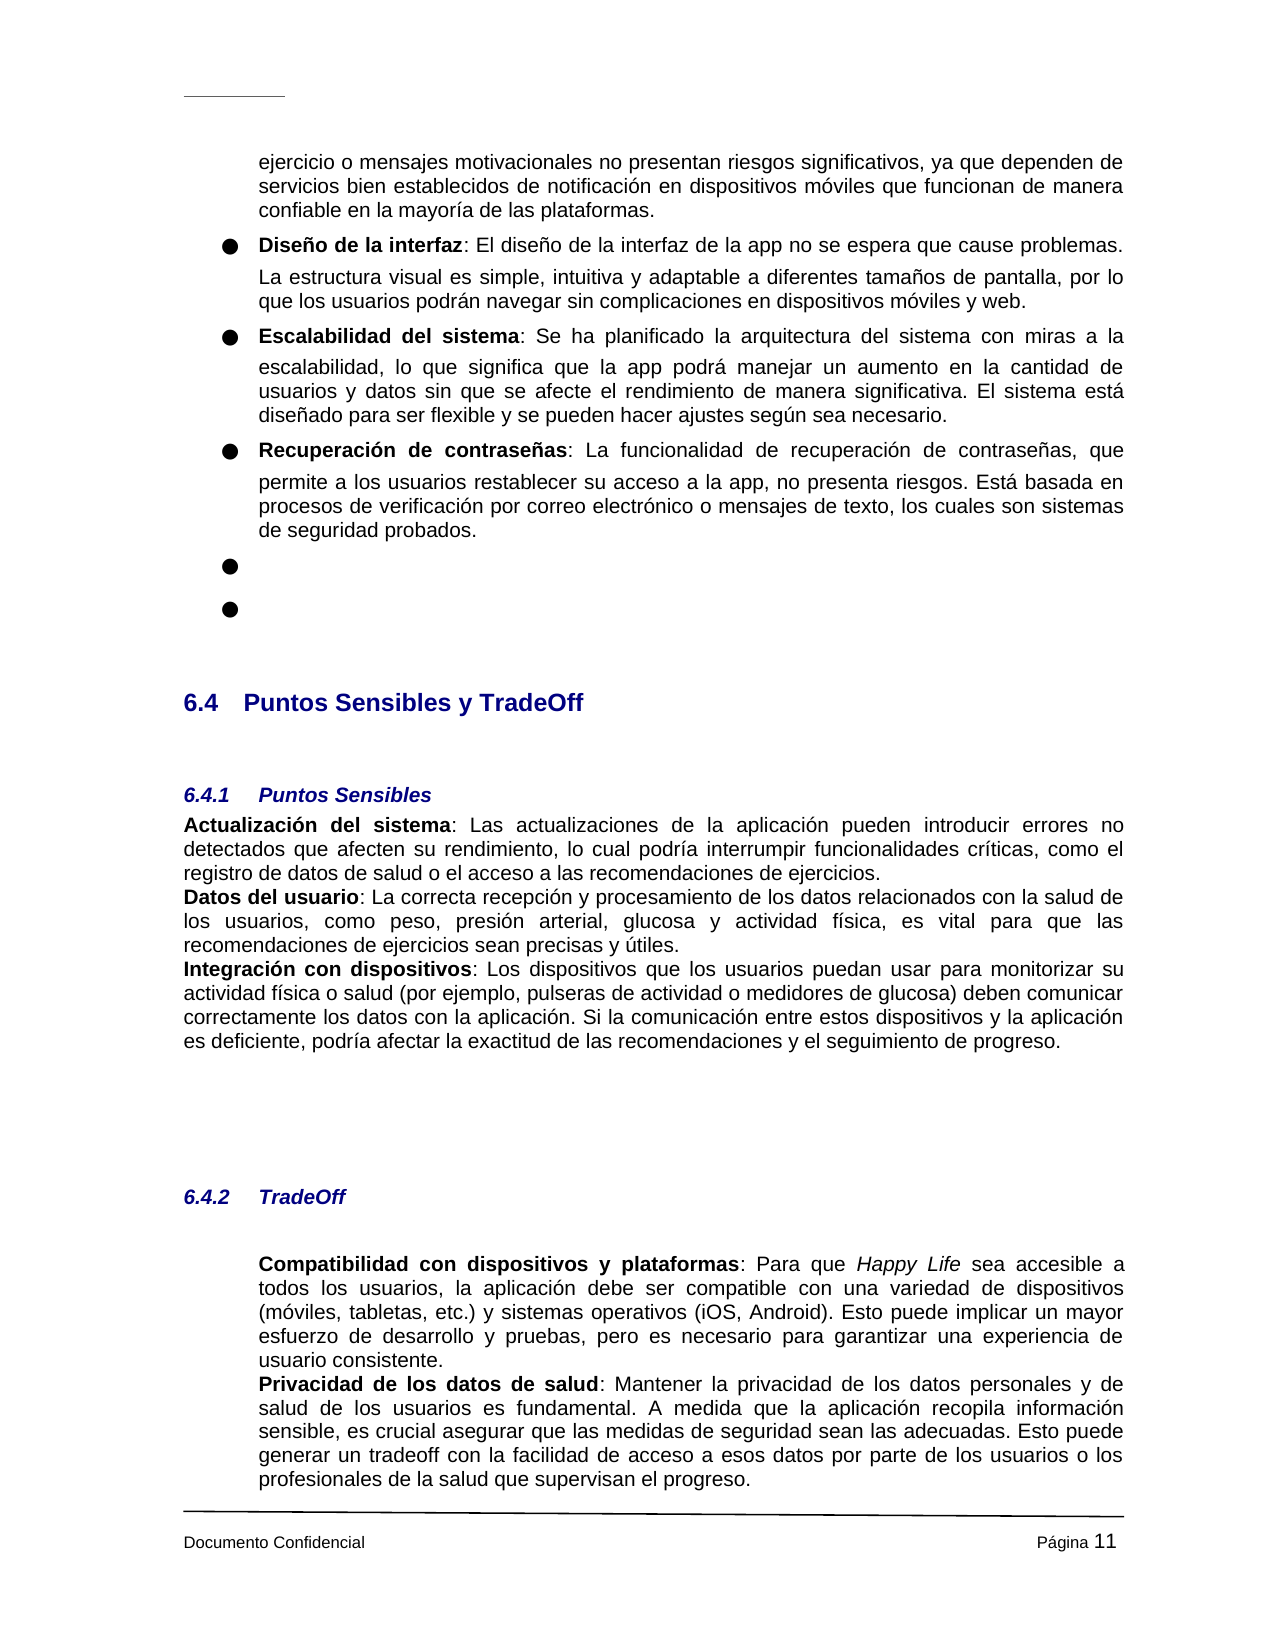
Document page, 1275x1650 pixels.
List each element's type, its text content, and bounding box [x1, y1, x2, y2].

text Integración con dispositivos: Los dispositivos que los usuarios puedan usar para monitorizar su actividad física o salud (por ejemplo, pulseras de actividad o medidores de glucosa) deben comunicar correctamente los datos con la aplicación. Si la comunicación entre estos dispositivos y la aplicación es deficiente, podría afectar la exactitud de las recomendaciones y el seguimiento de progreso. [183, 957, 1125, 1053]
text Datos del usuario: La correcta recepción y procesamiento de los datos relacionados con la salud de los usuarios, como peso, presión arterial, glucosa y actividad física, es vital para que las recomendaciones de ejercicios sean precisas y útiles. [183, 885, 1125, 957]
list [221, 150, 1125, 222]
list Escalabilidad del sistema: Se ha planificado la arquitectura del sistema con miras a la escalabilidad, lo que significa que la app podrá manejar un aumento en la cantidad de usuarios y datos sin que se afecte el rendimiento de manera significativa. El sistema está diseñado para ser flexible y se pueden hacer ajustes según sea necesario. [221, 312, 1125, 427]
list Recuperación de contraseñas: La funcionalidad de recuperación de contraseñas, que permite a los usuarios restablecer su acceso a la app, no presenta riesgos. Está basada en procesos de verificación por correo electrónico o mensajes de texto, los cuales son sistemas de seguridad probados. [221, 427, 1125, 542]
text Compatibilidad con dispositivos y plataformas: Para que Happy Life sea accesible a todos los usuarios, la aplicación debe ser compatible con una variedad de dispositivos (móviles, tabletas, etc.) y sistemas operativos (iOS, Android). Esto puede implicar un mayor esfuerzo de desarrollo y pruebas, pero es necesario para garantizar una experiencia de usuario consistente. [258, 1252, 1125, 1371]
list Puntos Sensibles [183, 783, 1125, 807]
list TradeOff [183, 1185, 1125, 1209]
text Privacidad de los datos de salud: Mantener la privacidad de los datos personales y de salud de los usuarios es fundamental. A medida que la aplicación recopila información sensible, es crucial asegurar que las medidas de seguridad sean las adecuadas. Esto puede generar un tradeoff con la facilidad de acceso a esos datos por parte de los usuarios o los profesionales de la salud que supervisan el progreso. [258, 1371, 1125, 1491]
text Actualización del sistema: Las actualizaciones de la aplicación pueden introducir errores no detectados que afecten su rendimiento, lo cual podría interrumpir funcionalidades críticas, como el registro de datos de salud o el acceso a las recomendaciones de ejercicios. [183, 813, 1125, 885]
list Diseño de la interfaz: El diseño de la interfaz de la app no se espera que cause problemas. La estructura visual es simple, intuitiva y adaptable a diferentes tamaños de pantalla, por lo que los usuarios podrán navegar sin complicaciones en dispositivos móviles y web. [221, 222, 1125, 312]
list Puntos Sensibles y TradeOff [183, 687, 1125, 716]
